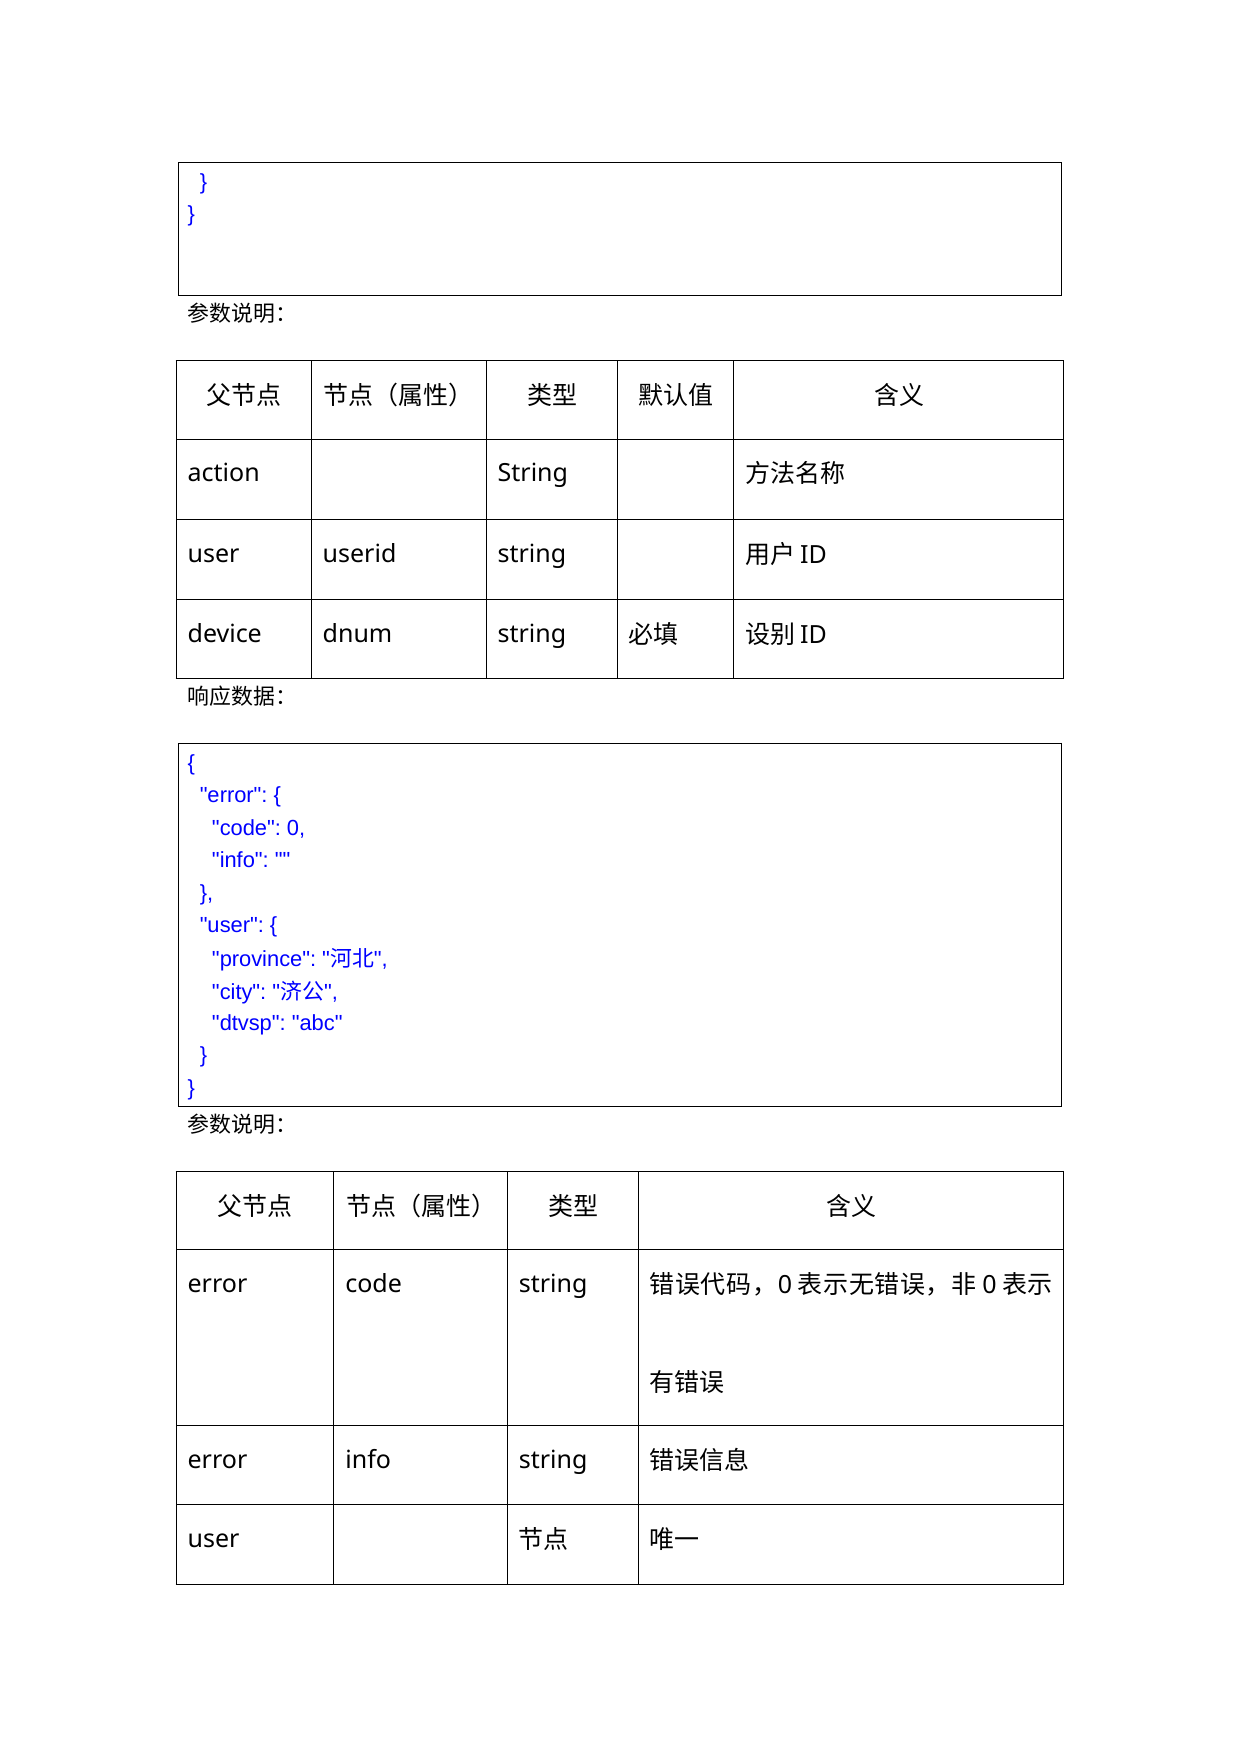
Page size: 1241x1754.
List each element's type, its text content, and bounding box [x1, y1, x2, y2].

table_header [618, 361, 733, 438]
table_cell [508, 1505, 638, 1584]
text "user": { [187, 908, 1053, 941]
text "code": 0, [187, 811, 1053, 843]
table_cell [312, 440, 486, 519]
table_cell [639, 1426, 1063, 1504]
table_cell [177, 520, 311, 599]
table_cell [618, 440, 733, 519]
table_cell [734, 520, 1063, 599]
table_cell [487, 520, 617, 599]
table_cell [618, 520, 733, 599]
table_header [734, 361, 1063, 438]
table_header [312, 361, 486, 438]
text "error": { [187, 778, 1053, 811]
text "info": "" [187, 843, 1053, 876]
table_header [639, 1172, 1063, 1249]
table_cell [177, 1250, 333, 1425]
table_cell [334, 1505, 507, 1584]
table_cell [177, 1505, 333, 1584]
text { [179, 744, 1061, 778]
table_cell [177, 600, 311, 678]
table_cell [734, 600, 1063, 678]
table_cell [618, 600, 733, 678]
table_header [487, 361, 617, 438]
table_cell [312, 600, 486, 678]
text }, [187, 876, 1053, 908]
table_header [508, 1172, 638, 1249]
text "dtvsp": "abc" [187, 1006, 1053, 1038]
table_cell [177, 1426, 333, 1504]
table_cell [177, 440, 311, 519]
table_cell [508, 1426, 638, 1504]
text "province": "河北", [187, 941, 1053, 973]
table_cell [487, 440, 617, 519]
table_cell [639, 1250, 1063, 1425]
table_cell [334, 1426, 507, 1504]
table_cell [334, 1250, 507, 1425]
text 参数说明： [187, 296, 1053, 328]
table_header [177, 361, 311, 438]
text 参数说明： [187, 1107, 1053, 1139]
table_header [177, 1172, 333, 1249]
text } [179, 194, 1061, 295]
text } [179, 1068, 1061, 1106]
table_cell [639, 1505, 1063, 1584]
text } [187, 1038, 1053, 1068]
text 响应数据： [187, 679, 1053, 711]
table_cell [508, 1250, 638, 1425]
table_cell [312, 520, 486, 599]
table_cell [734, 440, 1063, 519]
text "city": "济公", [187, 973, 1053, 1006]
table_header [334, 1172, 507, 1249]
text } [179, 163, 1061, 194]
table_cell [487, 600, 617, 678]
